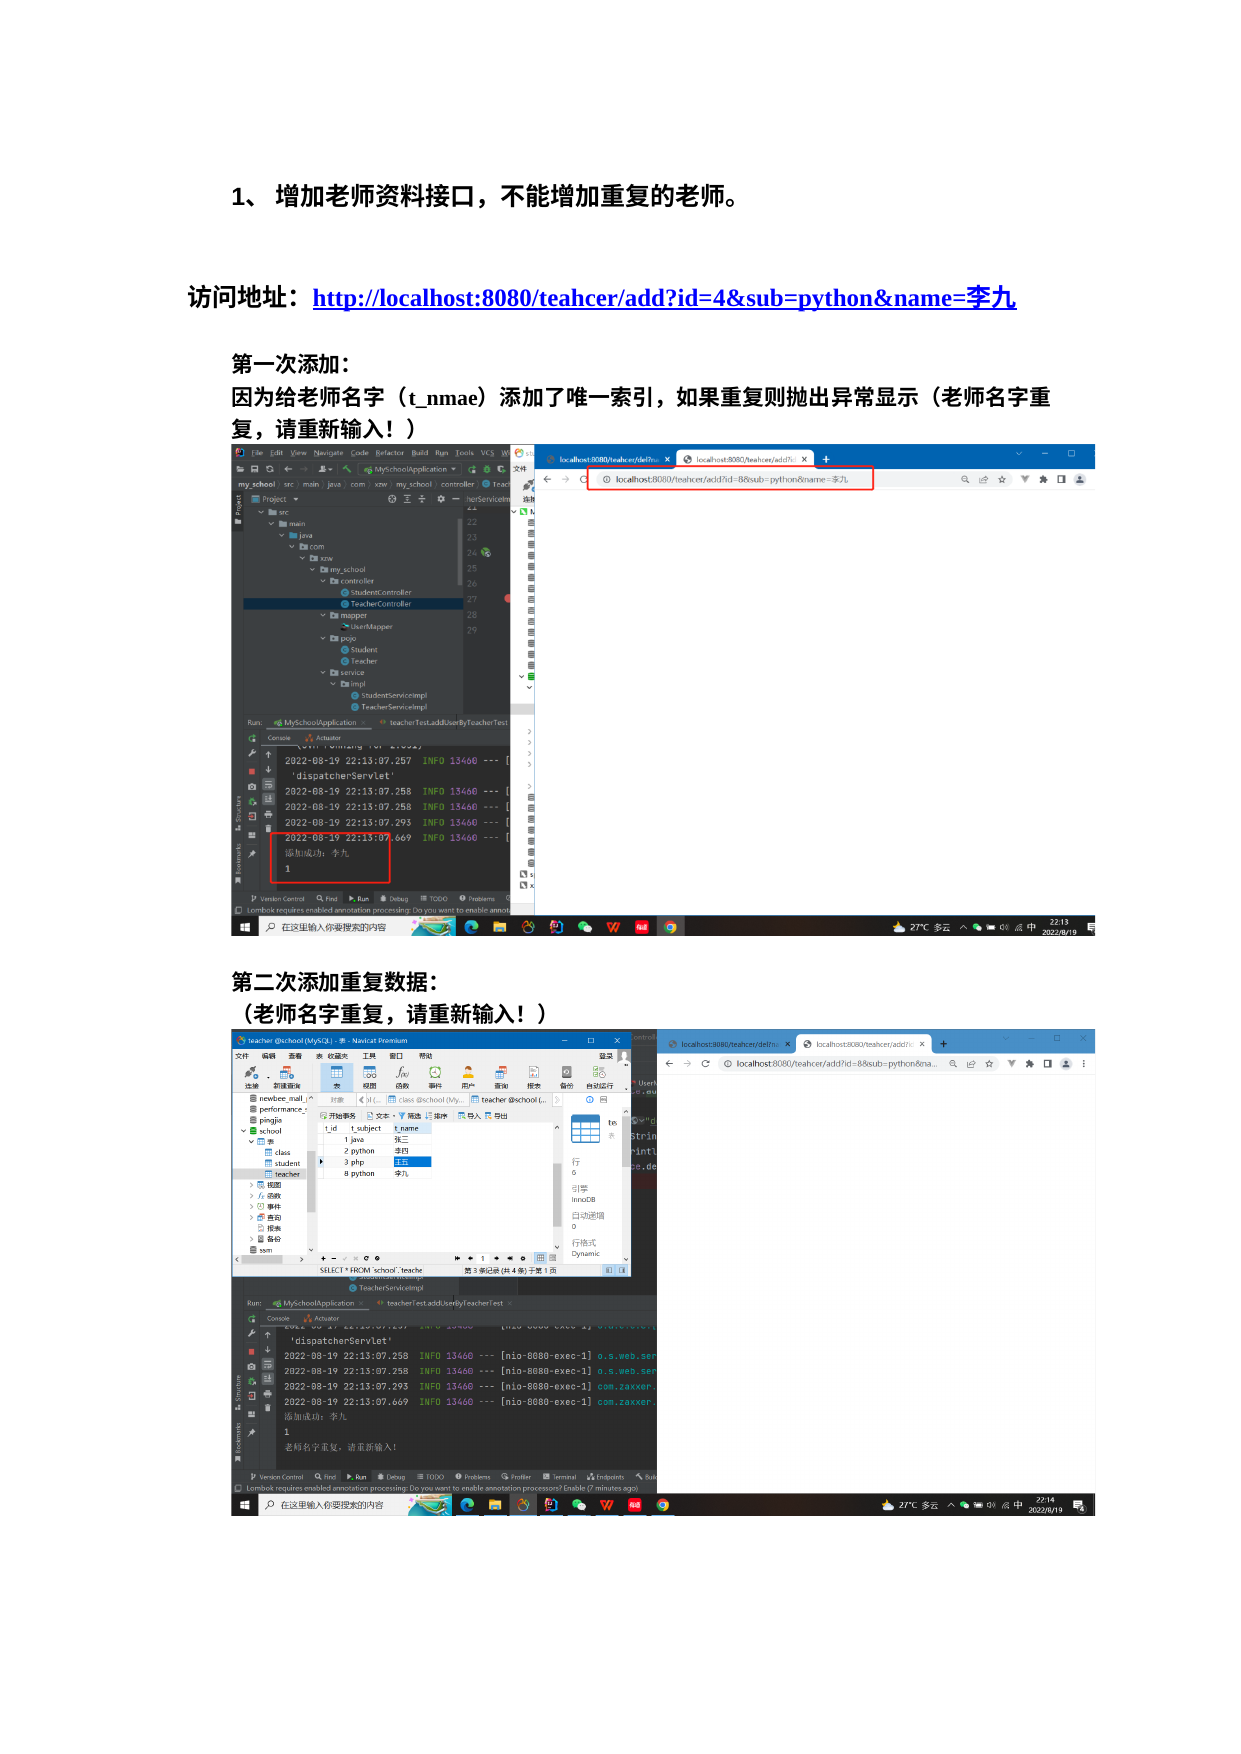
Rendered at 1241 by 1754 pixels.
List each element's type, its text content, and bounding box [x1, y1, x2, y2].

text 第二次添加重复数据： [187, 964, 1053, 997]
picture [231, 444, 1096, 936]
list 因为给老师名字（t_nmae）添加了唯一索引，如果重复则抛出异常显示（老师名字重复，请重新输入！） [231, 379, 1053, 444]
picture [231, 1029, 1096, 1516]
text （老师名字重复，请重新输入！） [187, 997, 1053, 1029]
list 第一次添加： [231, 347, 1053, 379]
subtitle 访问地址：http://localhost:8080/teahcer/add?id=4&sub=python&name=李九 [187, 263, 1053, 328]
subtitle 增加老师资料接口，不能增加重复的老师。 [231, 162, 1053, 227]
